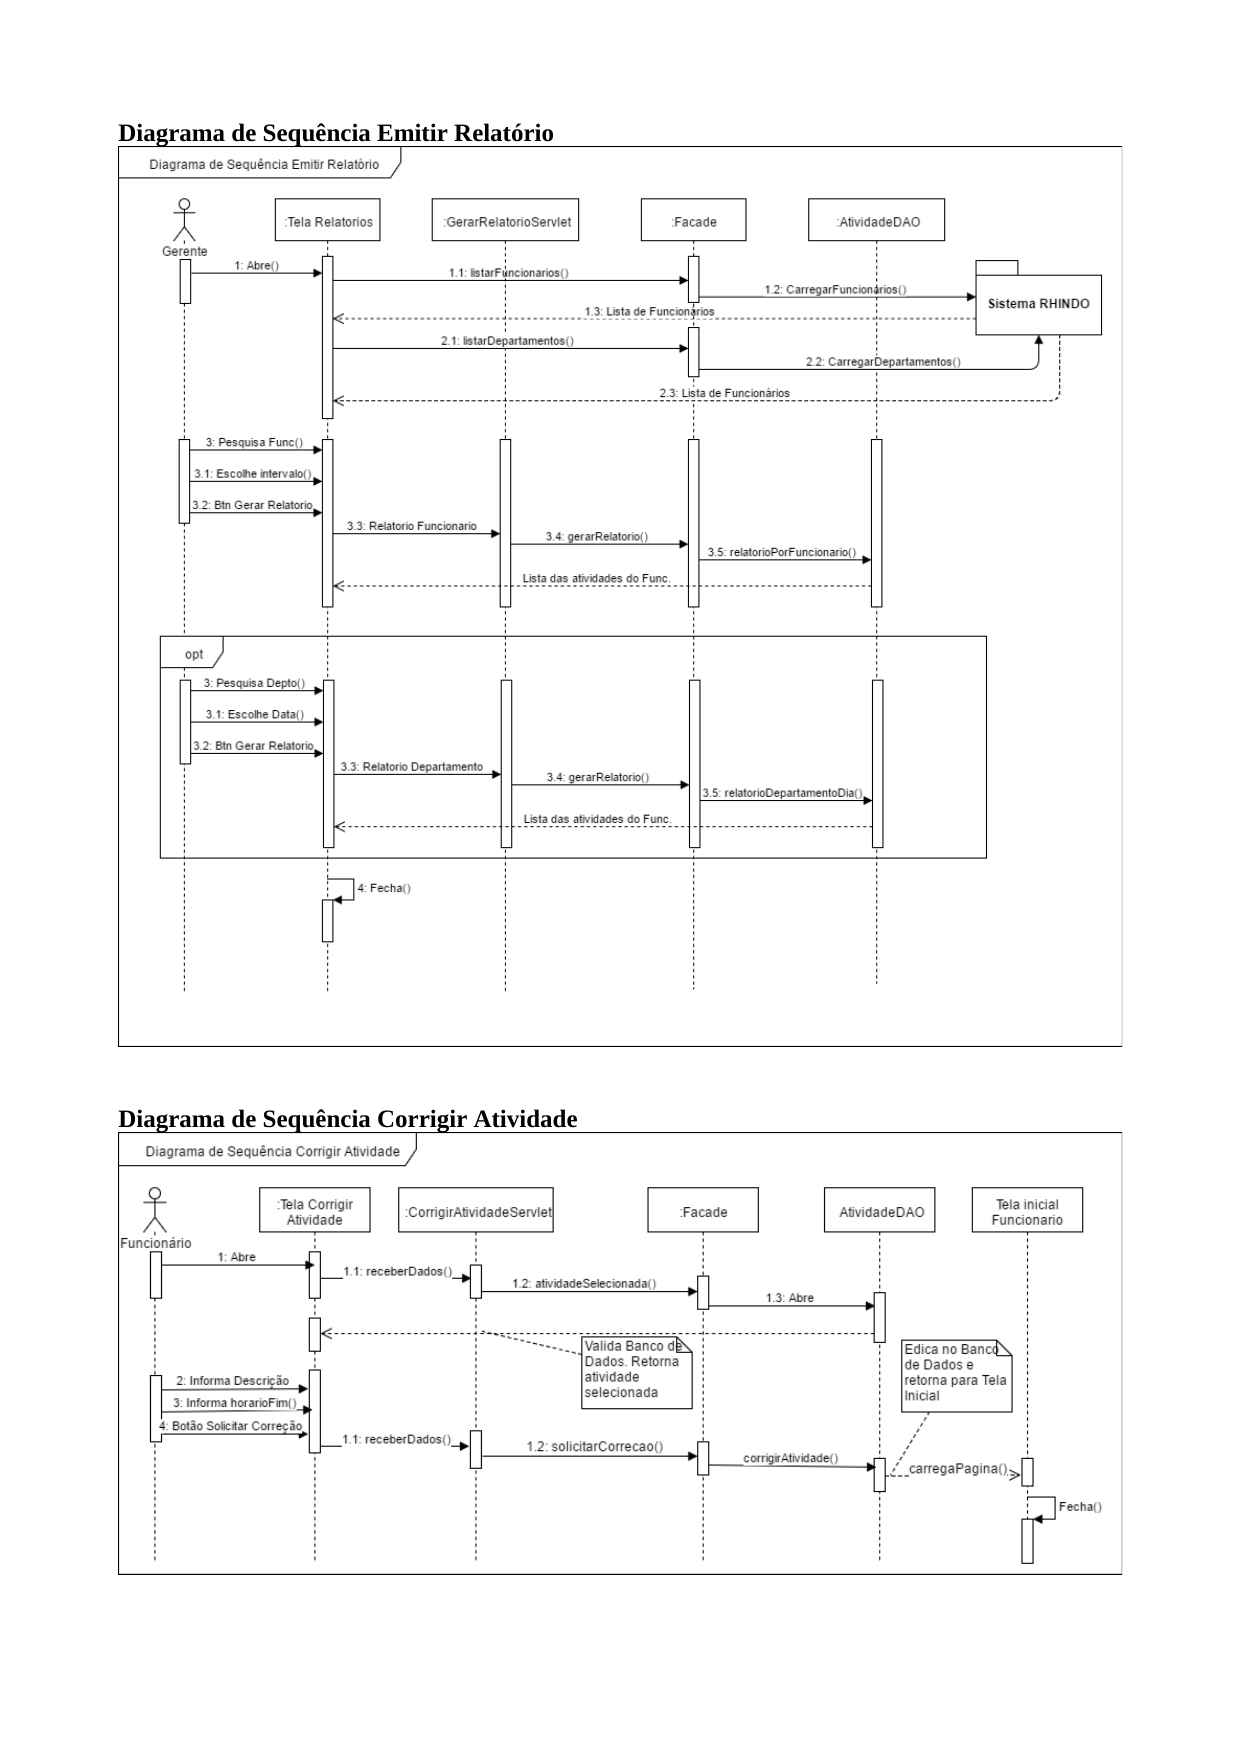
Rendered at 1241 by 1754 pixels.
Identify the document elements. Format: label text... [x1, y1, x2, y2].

text Diagrama de Sequência Emitir Relatório [118, 118, 1122, 146]
text Diagrama de Sequência Corrigir Atividade [118, 1104, 1122, 1132]
picture [118, 1132, 1123, 1575]
picture [118, 146, 1123, 1047]
